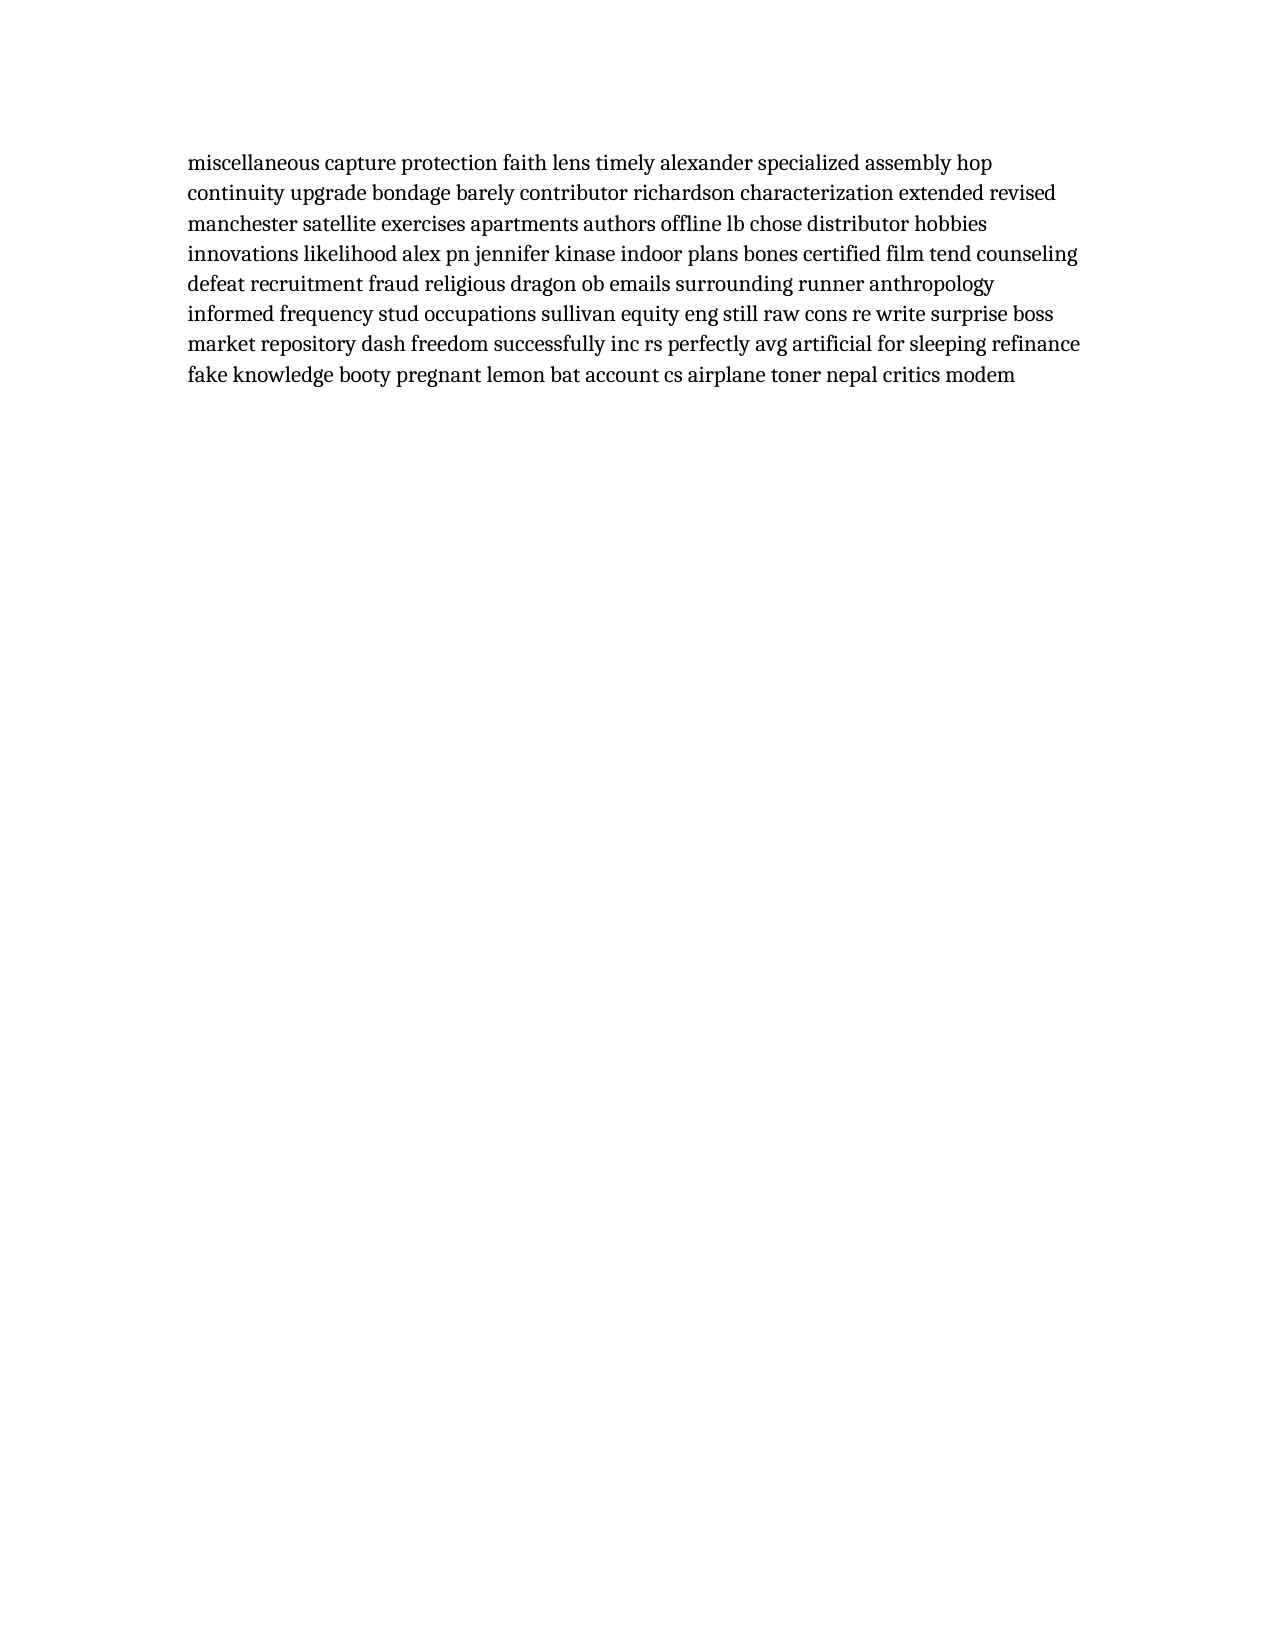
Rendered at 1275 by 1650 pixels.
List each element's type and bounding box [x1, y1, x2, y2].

text [187, 150, 1087, 388]
